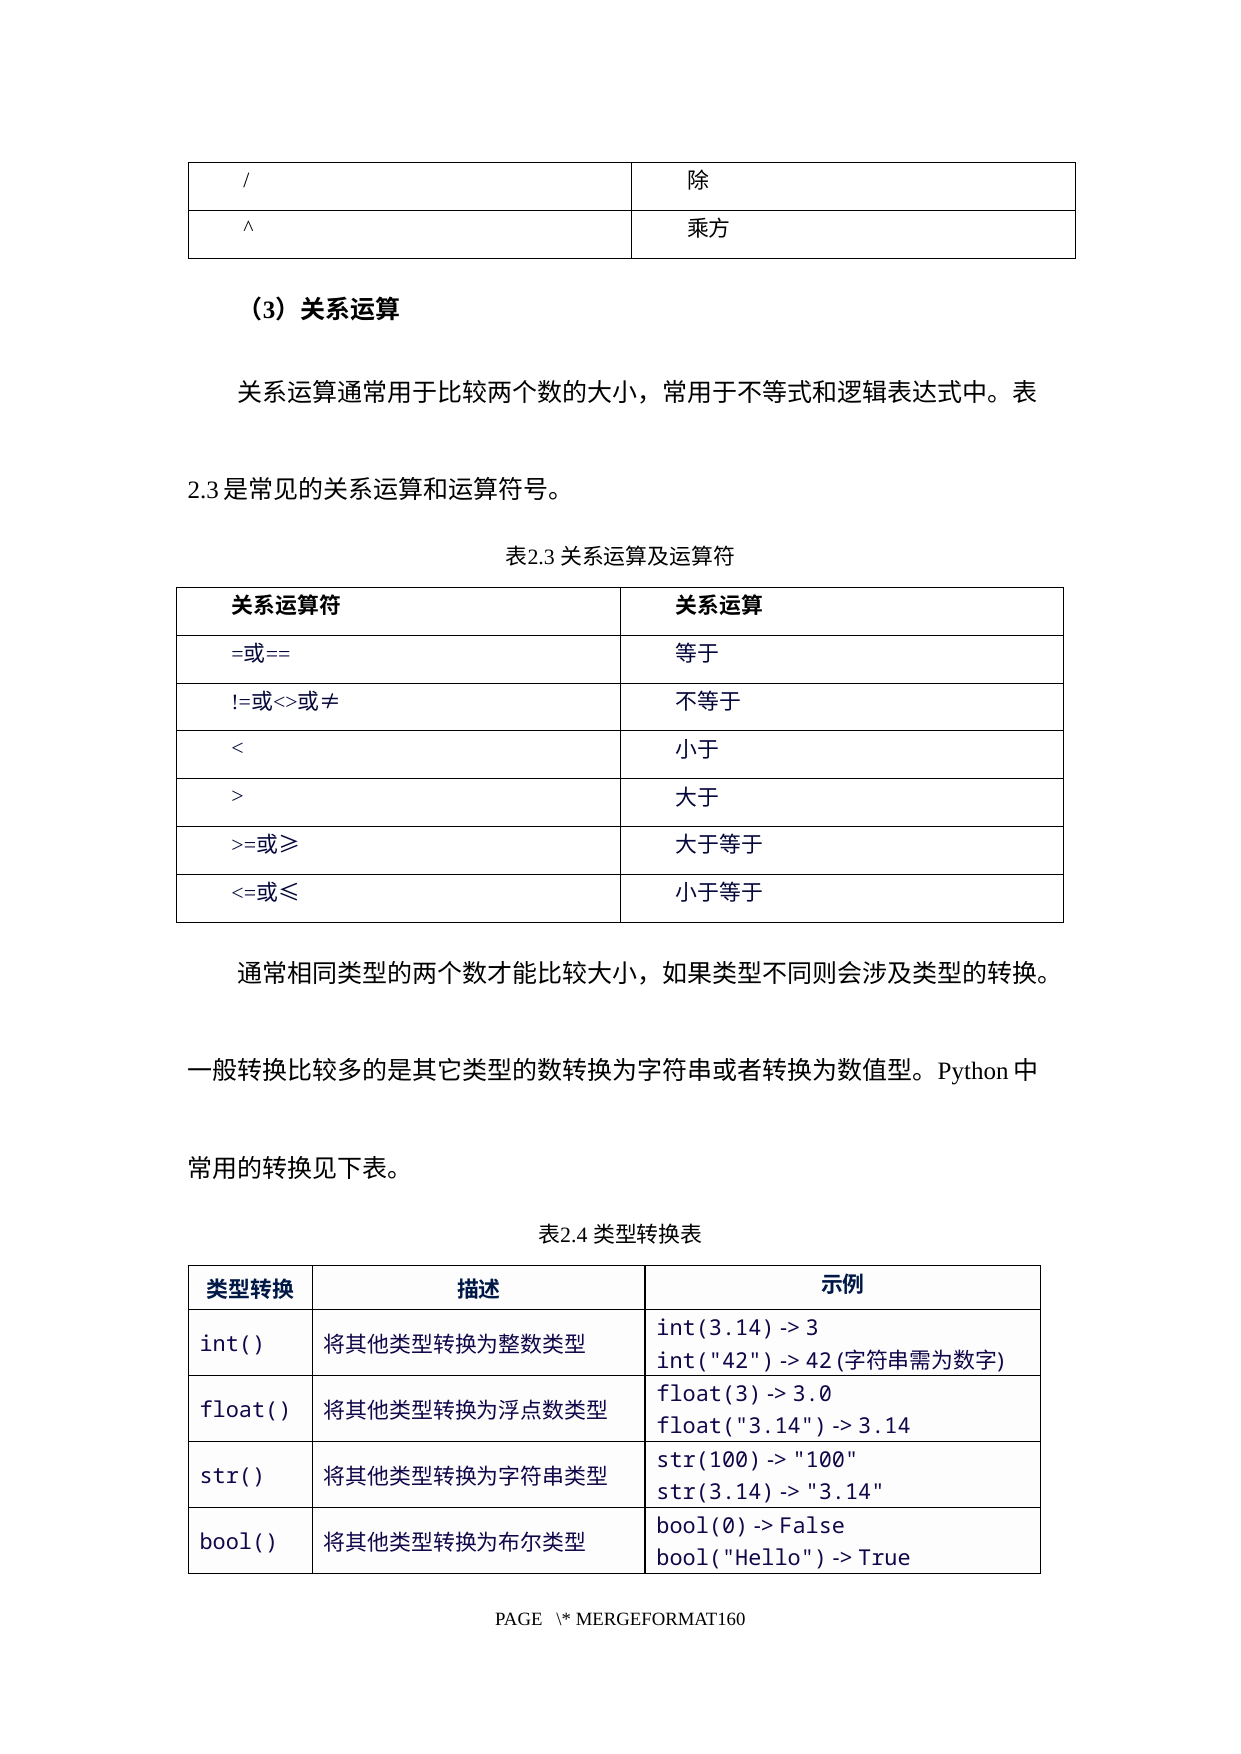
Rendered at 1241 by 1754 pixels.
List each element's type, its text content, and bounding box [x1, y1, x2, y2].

table_cell int() [189, 1310, 312, 1375]
table_cell > [177, 779, 620, 826]
table_header 关系运算符 [177, 588, 620, 635]
list 关系运算及运算符 [187, 539, 1053, 571]
list 类型转换表 [187, 1217, 1053, 1249]
table_cell int(3.14) -> 3 int("42") -> 42 (字符串需为数字) [646, 1310, 1040, 1375]
table_cell str() [189, 1442, 312, 1507]
list 通常相同类型的两个数才能比较大小，如果类型不同则会涉及类型的转换。一般转换比较多的是其它类型的数转换为字符串或者转换为数值型。Python中常用的转换见下表。 [187, 939, 1053, 1199]
table_cell 大于 [621, 779, 1063, 826]
list （3）关系运算 [187, 275, 1053, 340]
table_cell =或== [177, 636, 620, 683]
table_cell 将其他类型转换为布尔类型 [313, 1508, 644, 1573]
table_header 描述 [313, 1266, 644, 1309]
table_cell 将其他类型转换为整数类型 [313, 1310, 644, 1375]
table_cell ^ [189, 211, 631, 258]
text 关系运算通常用于比较两个数的大小，常用于不等式和逻辑表达式中。表2.3是常见的关系运算和运算符号。 [187, 358, 1053, 521]
table_cell >=或≥ [177, 827, 620, 874]
table_header 类型转换 [189, 1266, 312, 1309]
table_header 示例 [646, 1266, 1040, 1309]
table_cell / [189, 163, 631, 210]
table_cell 除 [632, 163, 1075, 210]
table_cell 等于 [621, 636, 1063, 683]
table_cell 小于等于 [621, 875, 1063, 922]
table_cell bool() [189, 1508, 312, 1573]
table_cell 小于 [621, 731, 1063, 778]
table_cell bool(0) -> False bool("Hello") -> True [646, 1508, 1040, 1573]
table_cell 将其他类型转换为字符串类型 [313, 1442, 644, 1507]
table_cell str(100) -> "100" str(3.14) -> "3.14" [646, 1442, 1040, 1507]
table_cell !=或<>或≠ [177, 684, 620, 730]
table_cell float() [189, 1376, 312, 1441]
table_header 关系运算 [621, 588, 1063, 635]
table_cell 不等于 [621, 684, 1063, 730]
table_cell 大于等于 [621, 827, 1063, 874]
table_cell 乘方 [632, 211, 1075, 258]
table_cell 将其他类型转换为浮点数类型 [313, 1376, 644, 1441]
table_cell <=或≤ [177, 875, 620, 922]
table_cell < [177, 731, 620, 778]
table_cell float(3) -> 3.0 float("3.14") -> 3.14 [646, 1376, 1040, 1441]
